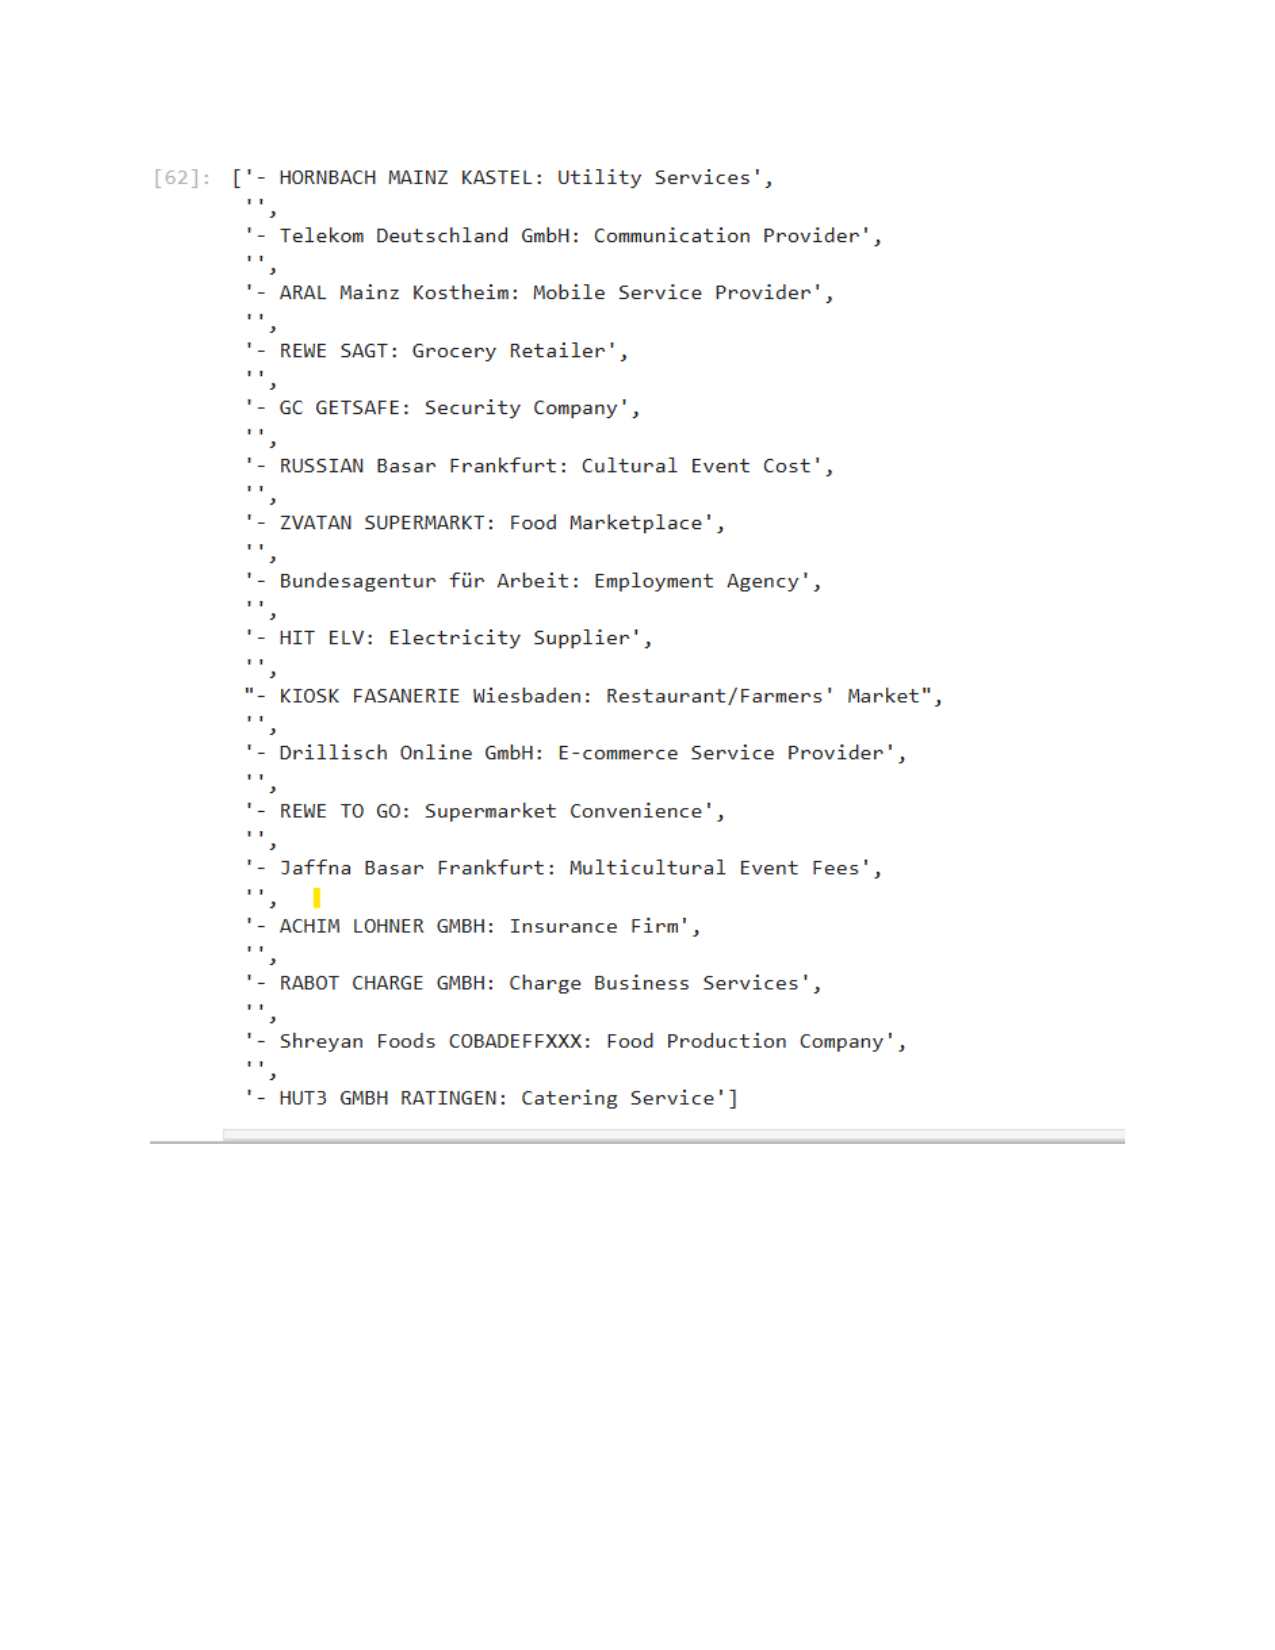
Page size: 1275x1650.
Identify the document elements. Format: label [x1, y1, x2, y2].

picture [150, 150, 1125, 1144]
